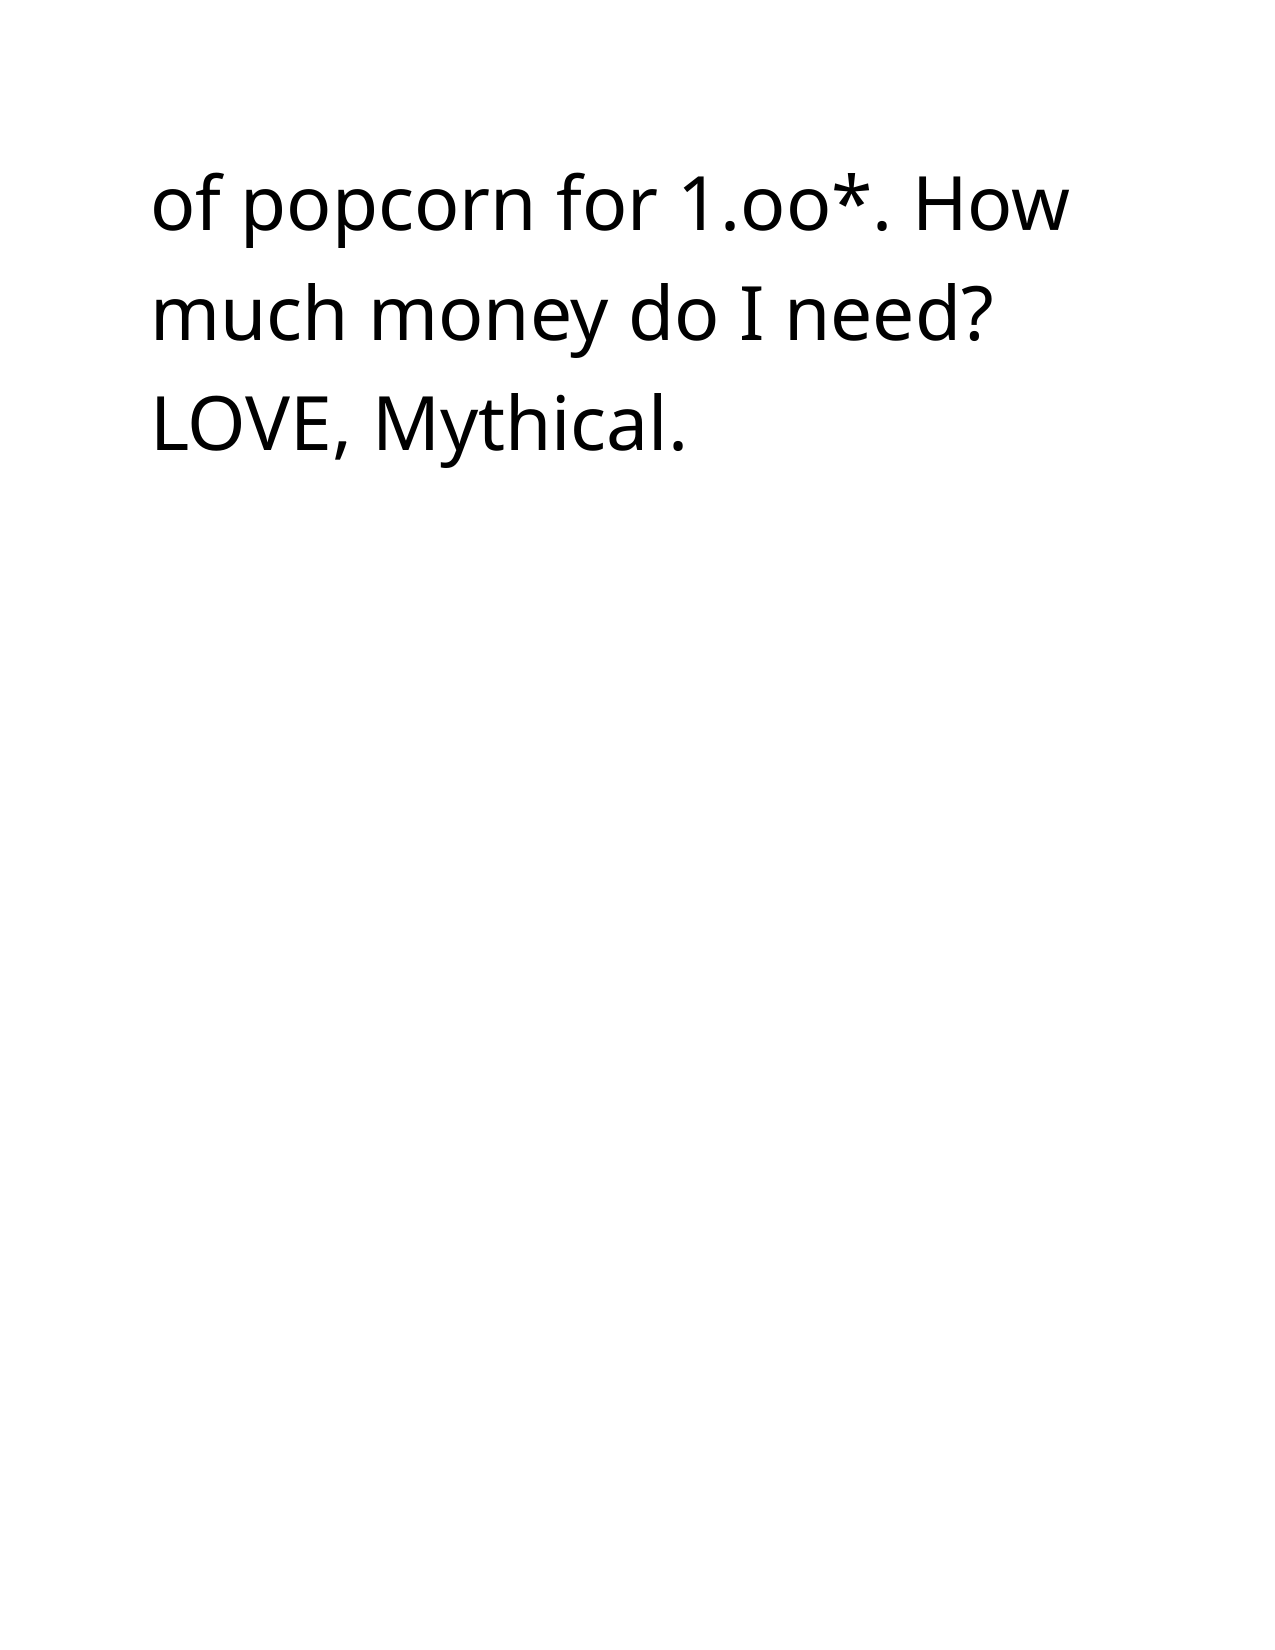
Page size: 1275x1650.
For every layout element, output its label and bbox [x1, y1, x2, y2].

text [150, 150, 1125, 473]
